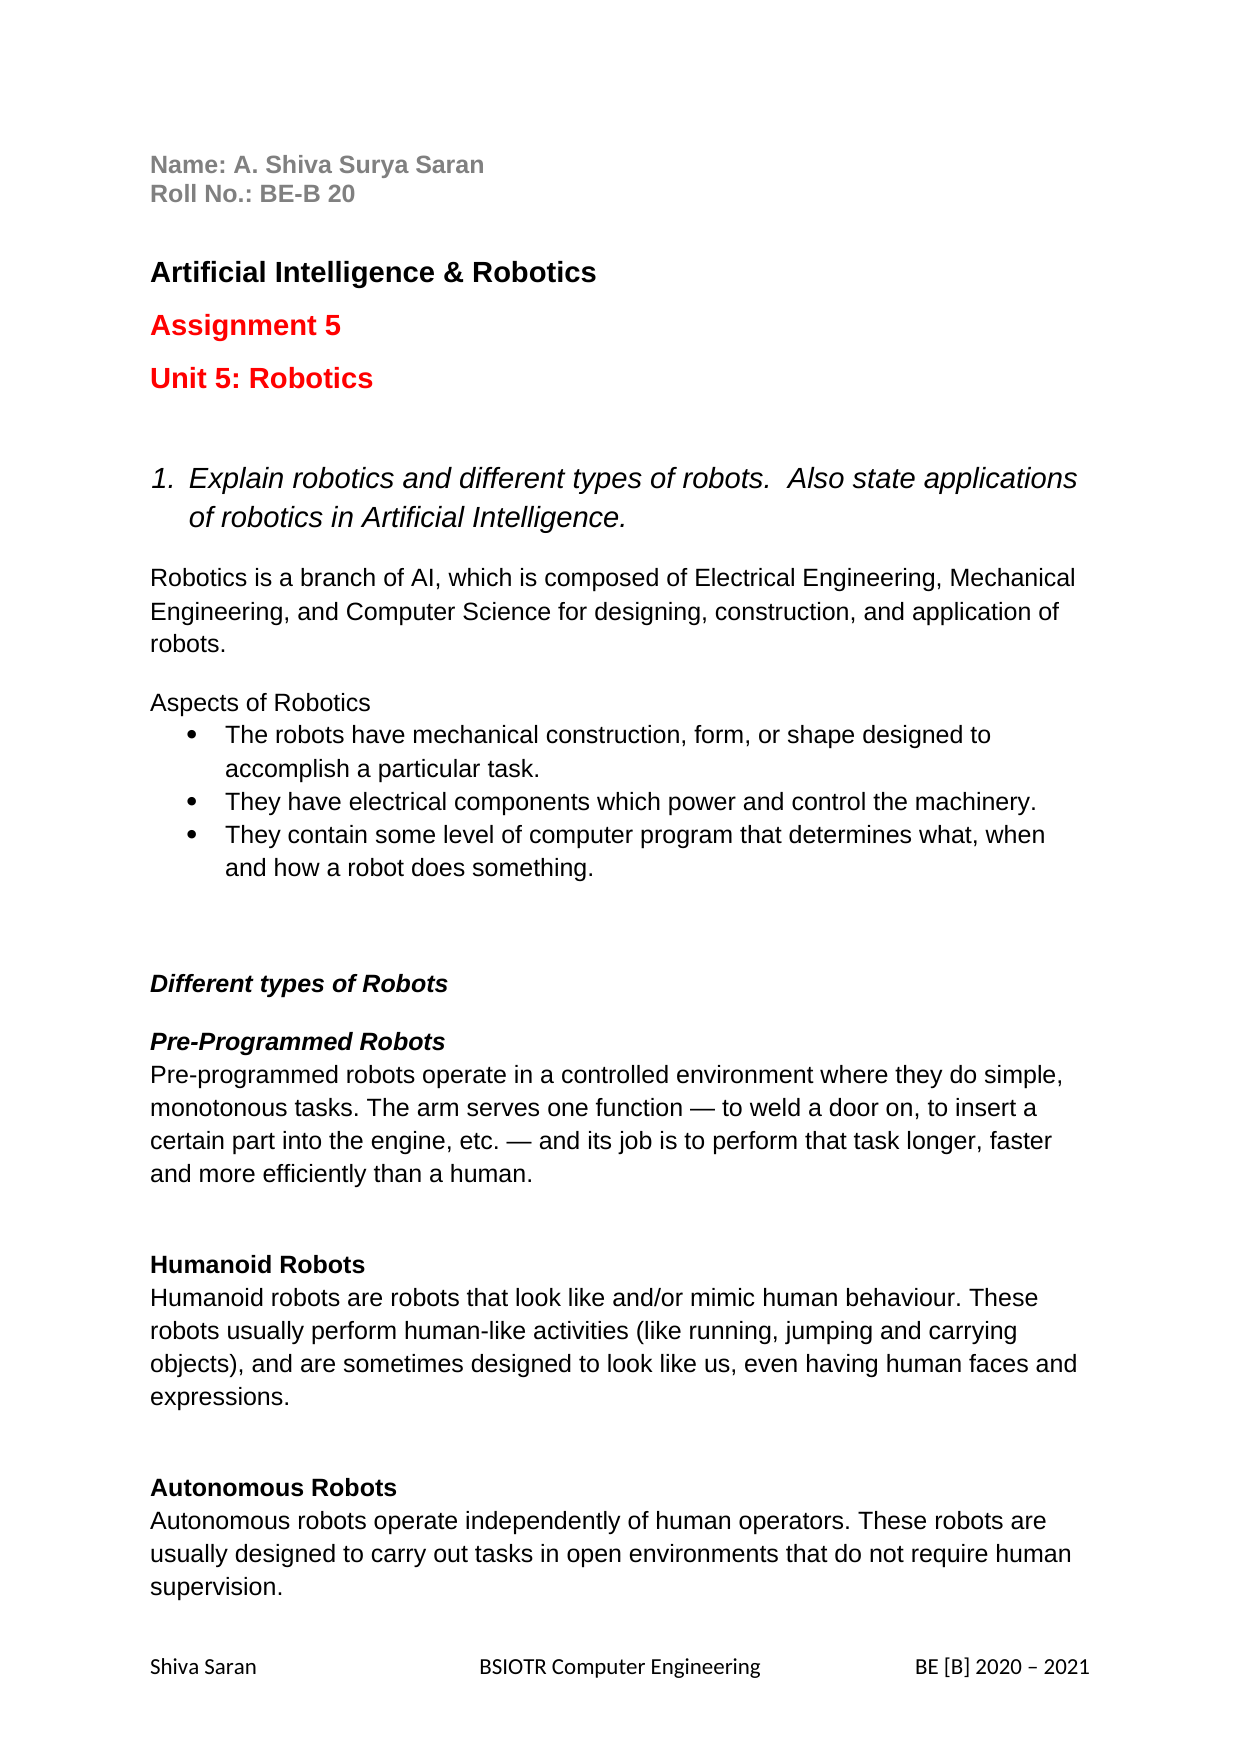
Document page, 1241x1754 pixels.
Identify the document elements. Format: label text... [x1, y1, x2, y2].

list They have electrical components which power and control the machinery. [187, 787, 1090, 816]
text Pre-Programmed Robots Pre-programmed robots operate in a controlled environment where they do simple, monotonous tasks. The arm serves one function — to weld a door on, to insert a certain part into the engine, etc. — and its job is to perform that task longer, faster and more efficiently than a human. [150, 1027, 1090, 1188]
list Explain robotics and different types of robots. Also state applications of robotics in Artificial Intelligence. [151, 461, 1090, 533]
text Autonomous Robots Autonomous robots operate independently of human operators. These robots are usually designed to carry out tasks in open environments that do not require human supervision. [150, 1473, 1090, 1601]
text Humanoid Robots Humanoid robots are robots that look like and/or mimic human behaviour. These robots usually perform human-like activities (like running, jumping and carrying objects), and are sometimes designed to look like us, even having human faces and expressions. [150, 1250, 1090, 1411]
text Different types of Robots [150, 969, 1090, 998]
text Name: A. Shiva Surya Saran [150, 150, 1090, 179]
text Robotics is a branch of AI, which is composed of Electrical Engineering, Mechanical Engineering, and Computer Science for designing, construction, and application of robots. [150, 563, 1090, 658]
list The robots have mechanical construction, form, or shape designed to accomplish a particular task. [187, 721, 1090, 782]
text Artificial Intelligence & Robotics [150, 255, 1090, 289]
text Unit 5: Robotics [150, 361, 1090, 394]
text Aspects of Robotics [150, 687, 1090, 716]
list They contain some level of computer program that determines what, when and how a robot does something. [187, 820, 1090, 882]
text Roll No.: BE-B 20 [150, 179, 1090, 207]
text Assignment 5 [150, 308, 1090, 342]
